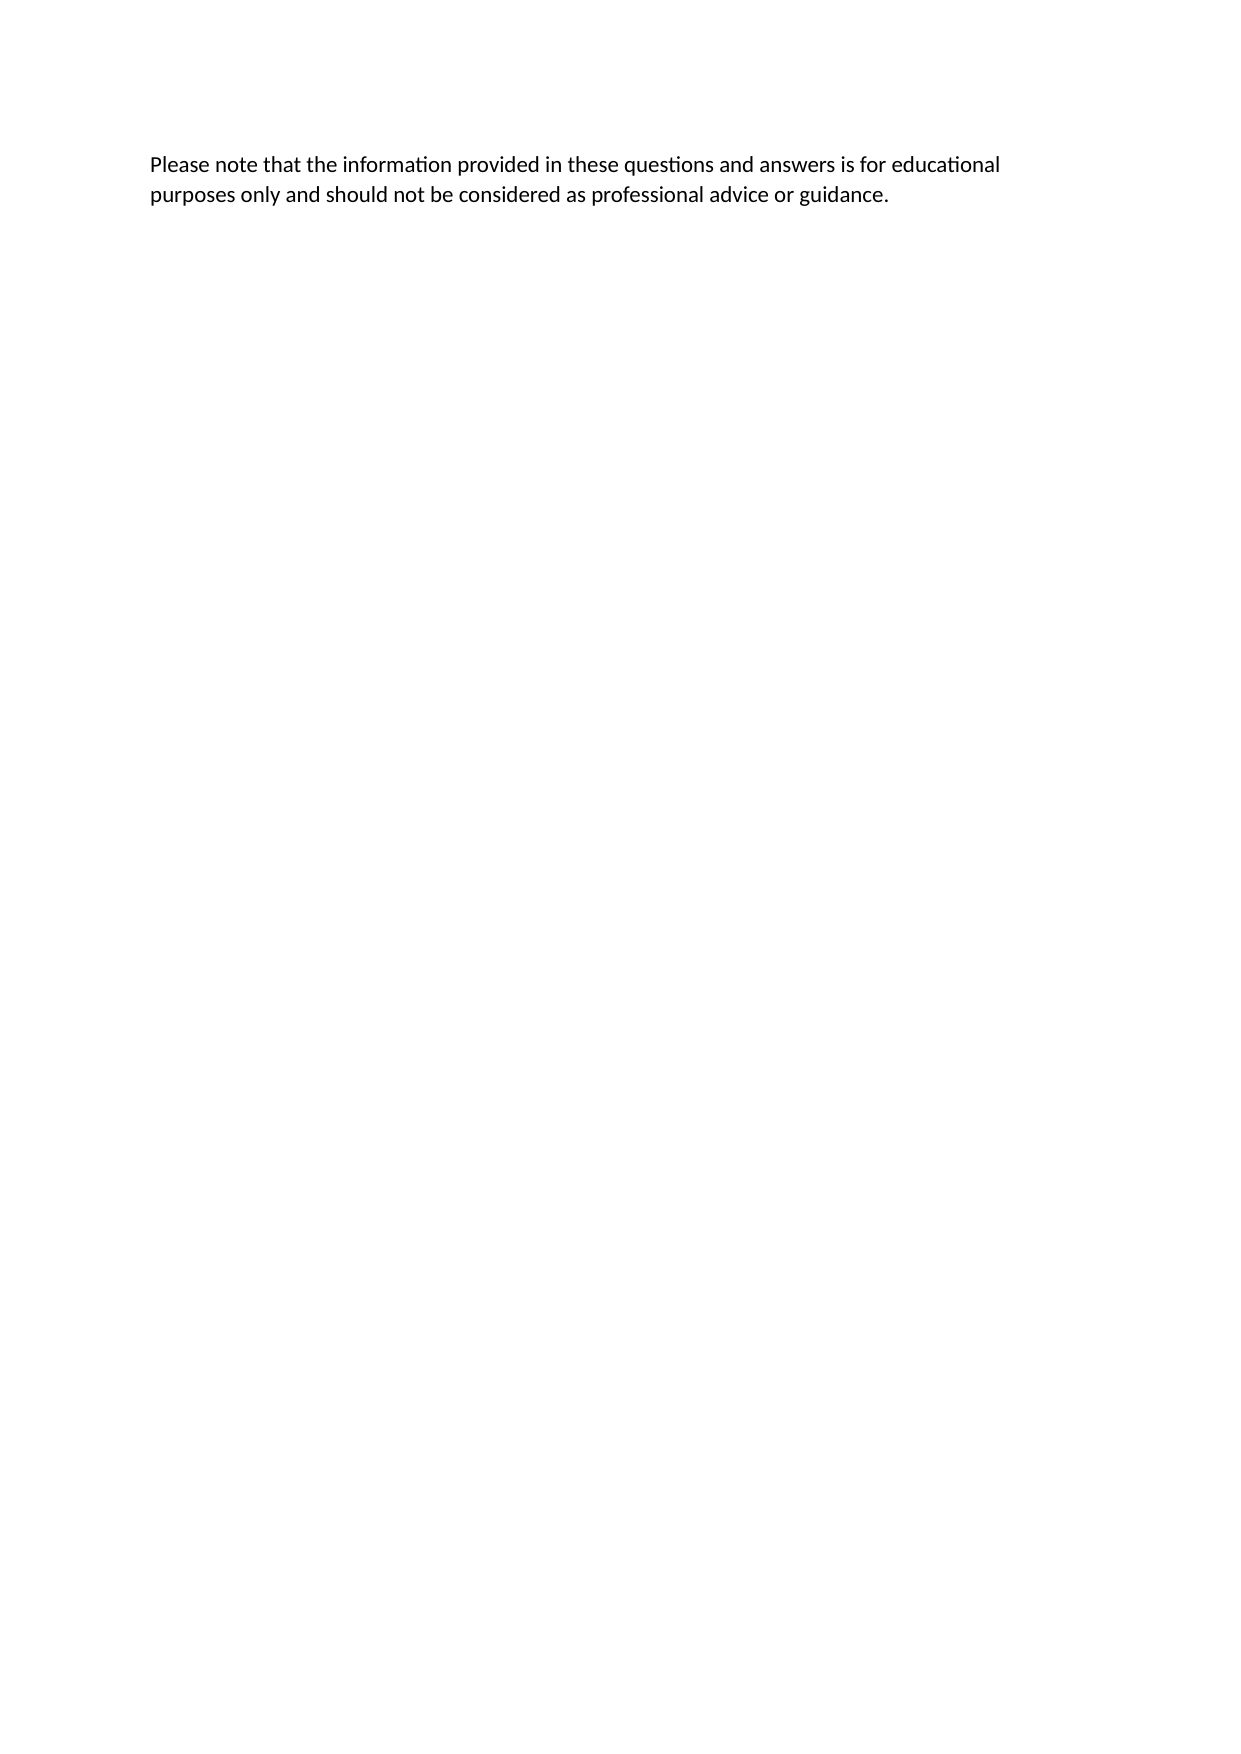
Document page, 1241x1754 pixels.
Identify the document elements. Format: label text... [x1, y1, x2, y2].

text Please note that the information provided in these questions and answers is for educational purposes only and should not be considered as professional advice or guidance. [150, 150, 1090, 208]
